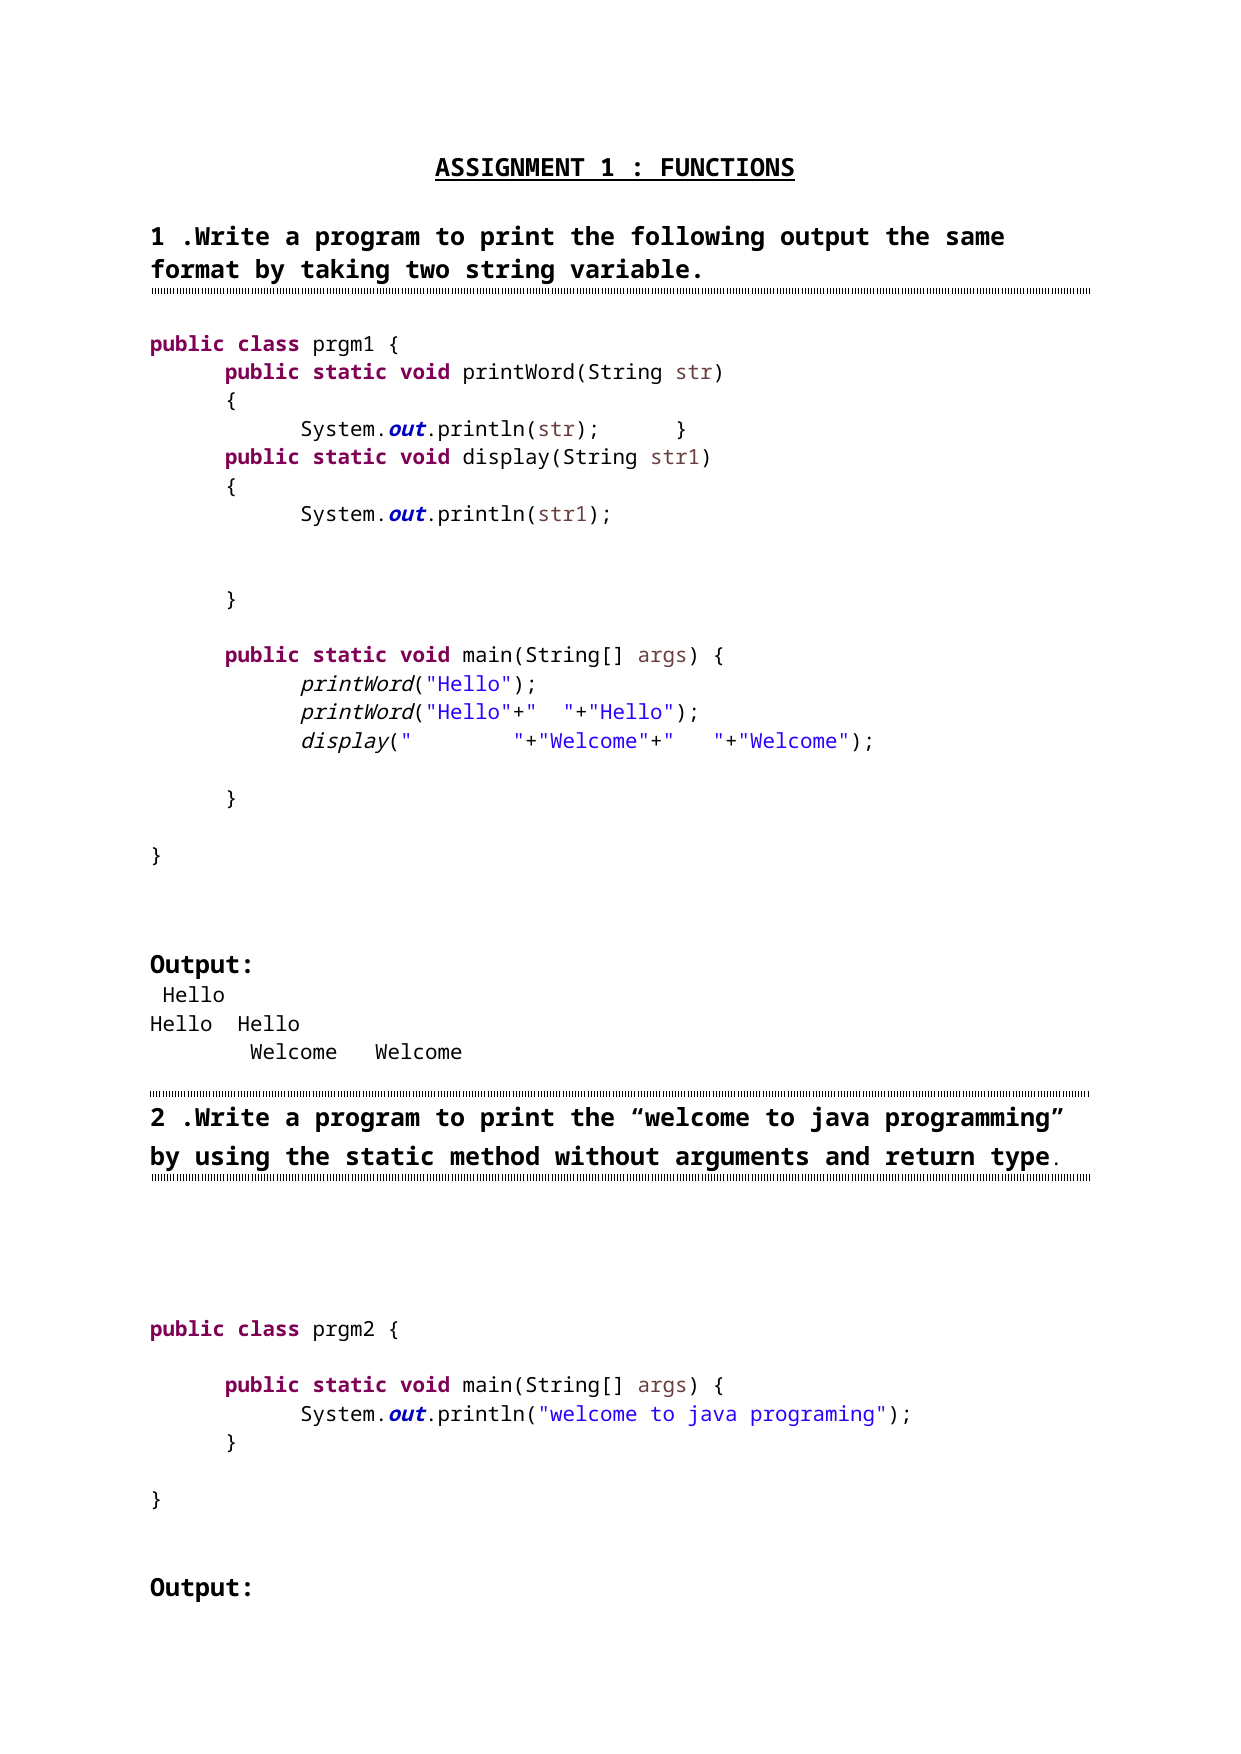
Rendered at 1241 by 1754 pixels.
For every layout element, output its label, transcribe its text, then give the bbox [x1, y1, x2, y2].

text public static void printWord(String str) [150, 357, 1090, 386]
text System.out.println(str); } [150, 414, 1090, 442]
text public class prgm2 { [150, 1314, 1090, 1342]
text printWord("Hello"); [150, 669, 1090, 697]
text Hello Hello [150, 1009, 1090, 1037]
text public static void display(String str1) [150, 442, 1090, 471]
text System.out.println(str1); [150, 499, 1090, 528]
text } [150, 840, 1090, 868]
text 2 .Write a program to print the “welcome to java programming” by using the static method without arguments and return type. [150, 1091, 1090, 1181]
text public class prgm1 { [150, 329, 1090, 357]
text { [150, 471, 1090, 499]
text } [150, 783, 1090, 811]
text public static void main(String[] args) { [150, 641, 1090, 669]
text } [150, 584, 1090, 612]
text public static void main(String[] args) { [150, 1371, 1090, 1399]
text printWord("Hello"+" "+"Hello"); [150, 697, 1090, 726]
text Output: [150, 1569, 1090, 1604]
text } [150, 1484, 1090, 1513]
text System.out.println("welcome to java programing"); [150, 1399, 1090, 1427]
text Output: [150, 947, 1090, 981]
text { [150, 386, 1090, 414]
text } [150, 1427, 1090, 1456]
text display(" "+"Welcome"+" "+"Welcome"); [150, 726, 1090, 754]
text Hello [150, 981, 1090, 1009]
text ASSIGNMENT 1 : FUNCTIONS [150, 150, 1090, 184]
text Welcome Welcome [150, 1037, 1090, 1066]
text 1 .Write a program to print the following output the same format by taking two string variable. [150, 218, 1090, 294]
